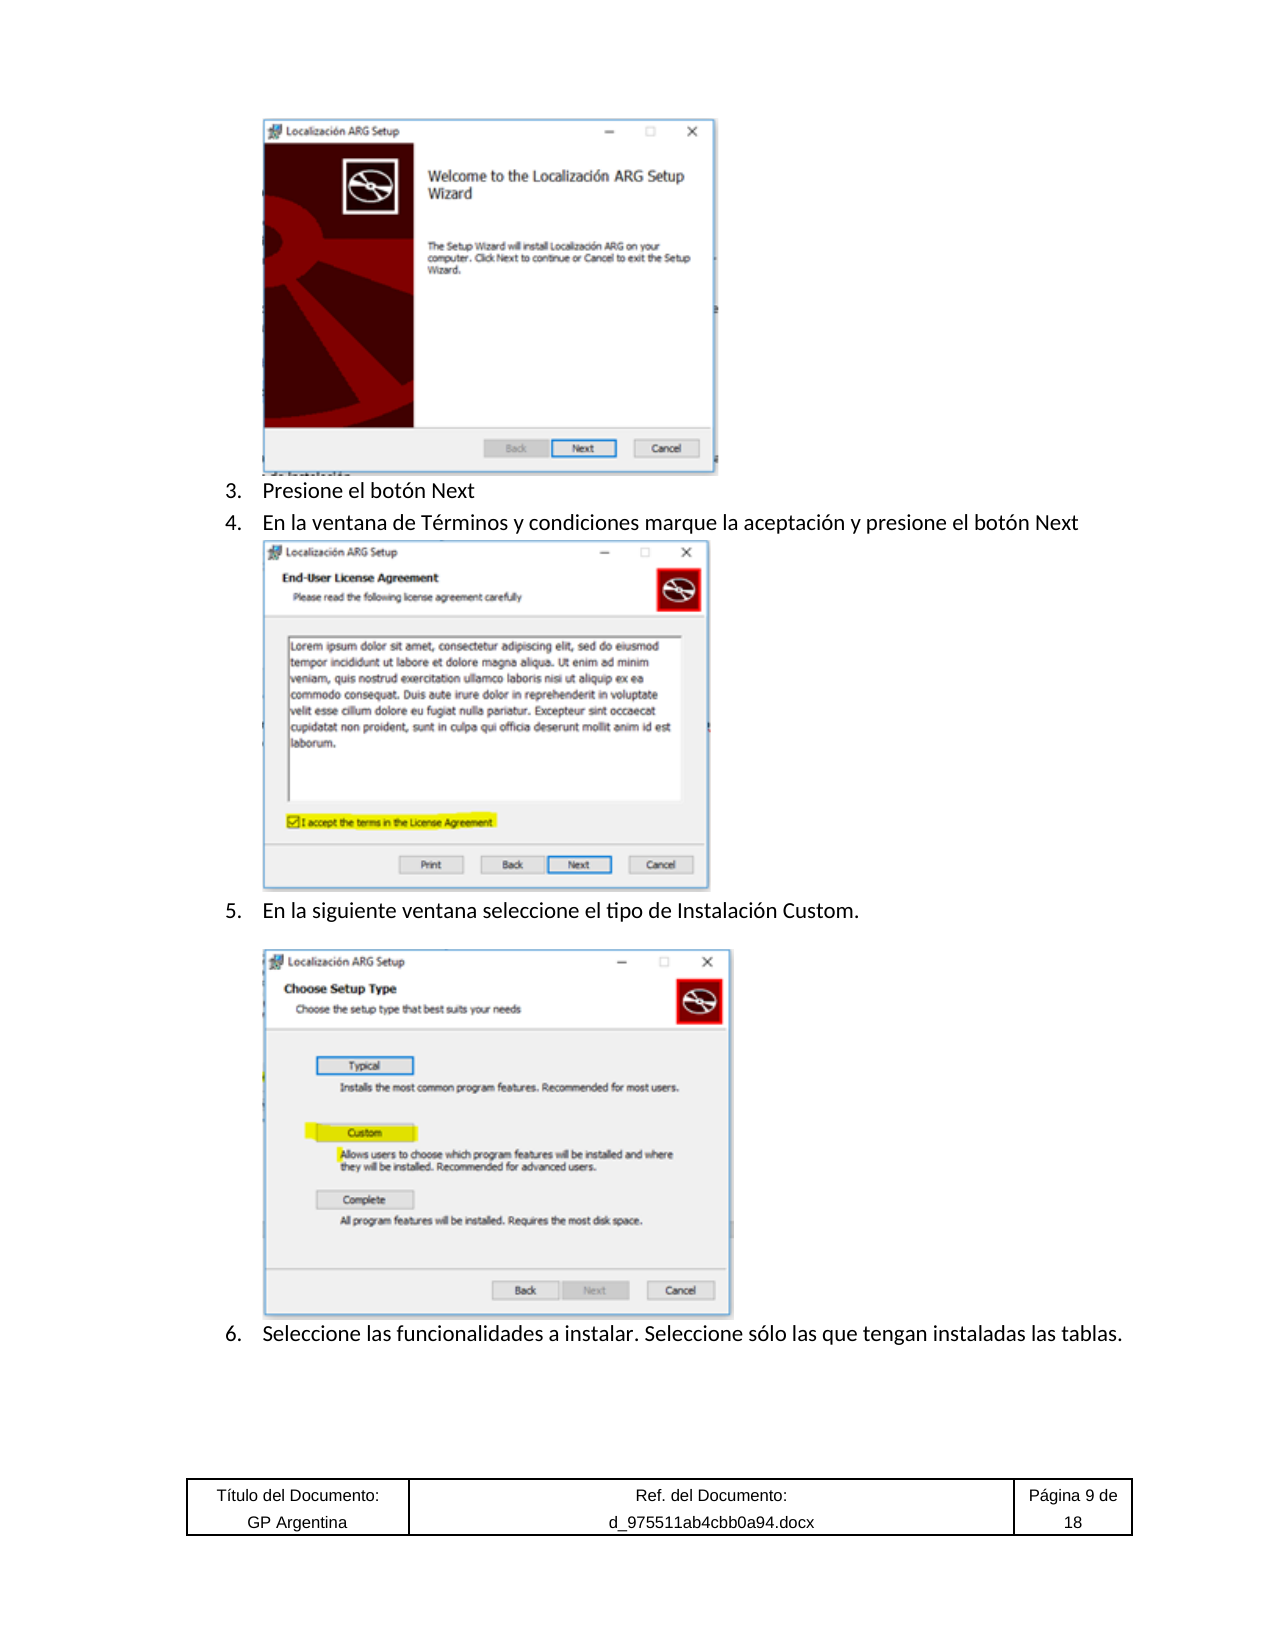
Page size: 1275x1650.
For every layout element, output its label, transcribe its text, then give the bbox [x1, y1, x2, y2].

list En la siguiente ventana seleccione el tipo de Instalación Custom. [225, 896, 1216, 924]
list En la ventana de Términos y condiciones marque la aceptación y presione el botón Next [225, 508, 1216, 536]
picture [262, 949, 734, 1320]
list Seleccione las funcionalidades a instalar. Seleccione sólo las que tengan instaladas las tablas. [225, 1319, 1216, 1347]
picture [262, 118, 719, 476]
picture [262, 540, 711, 892]
list Presione el botón Next [225, 476, 1216, 504]
